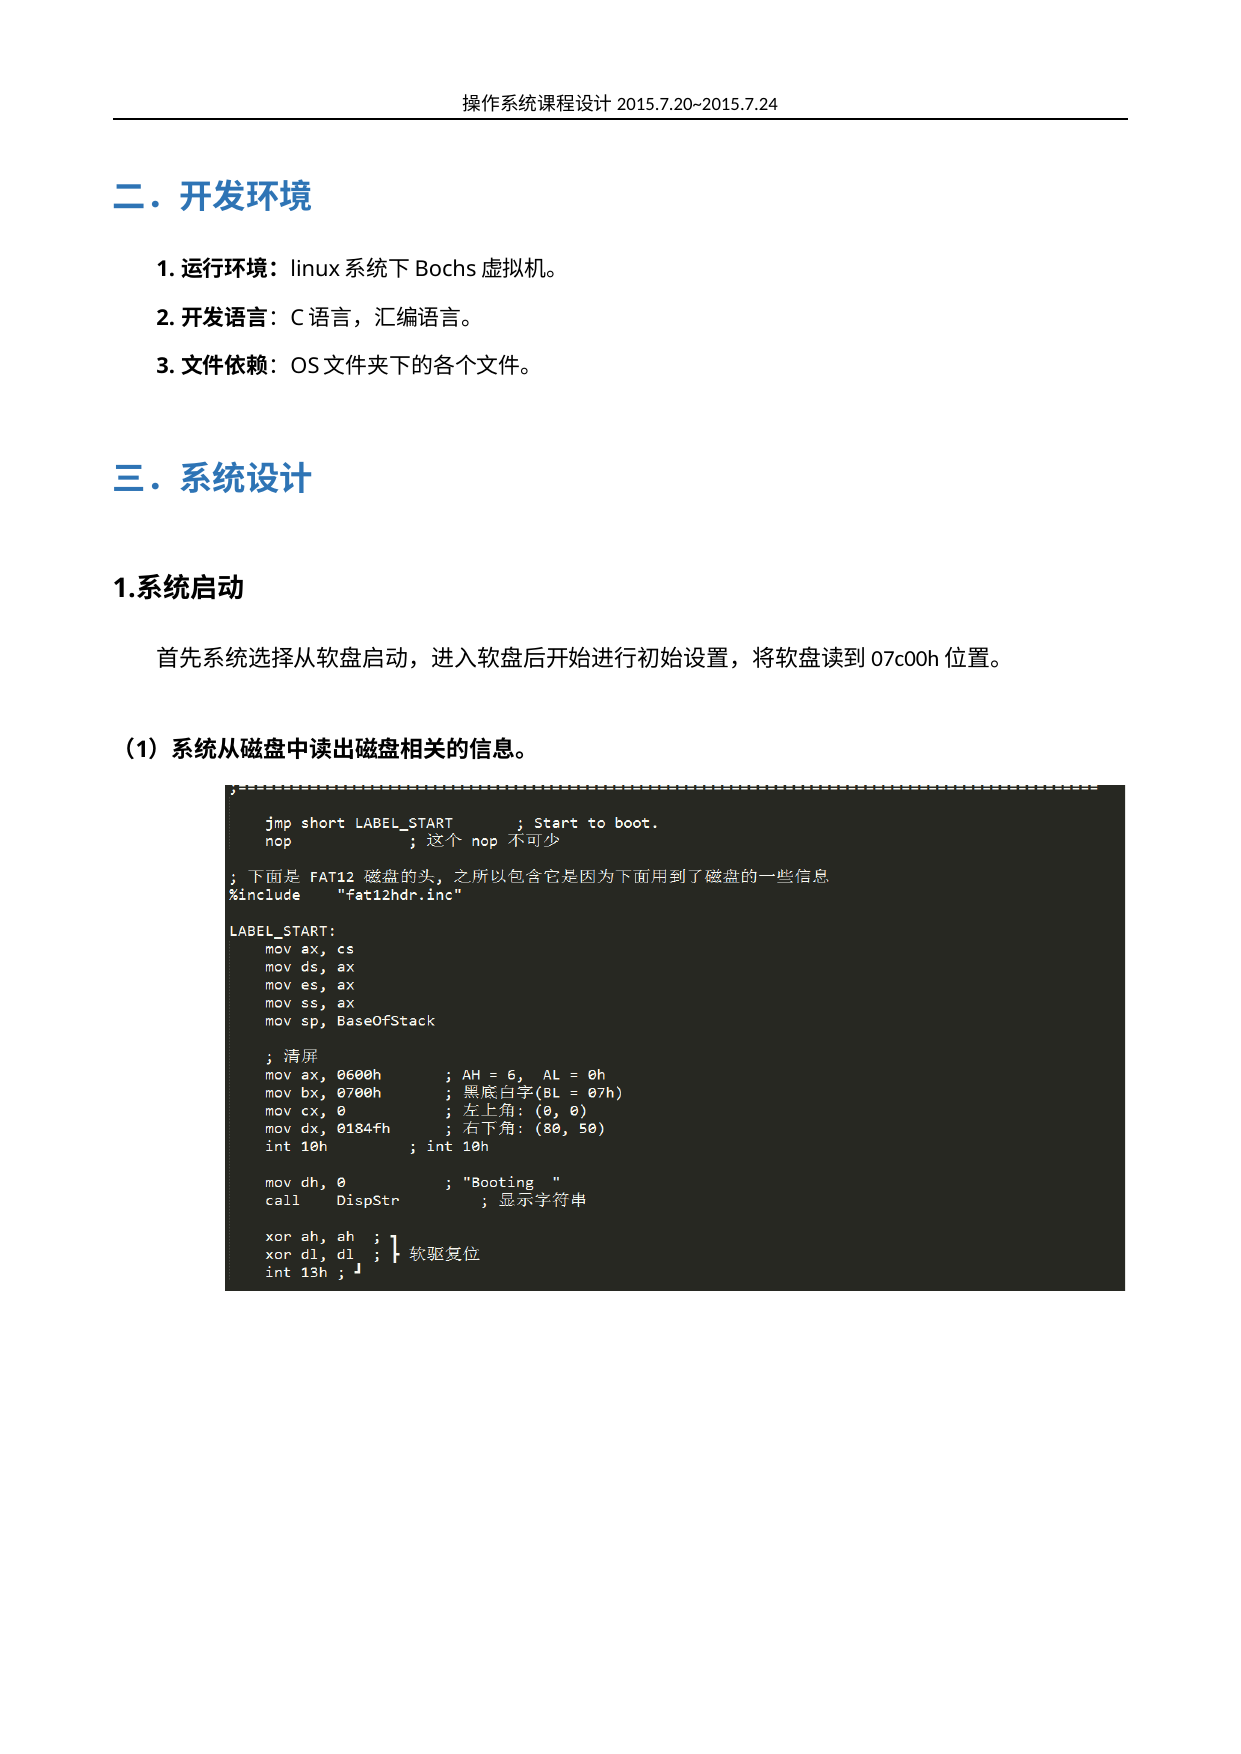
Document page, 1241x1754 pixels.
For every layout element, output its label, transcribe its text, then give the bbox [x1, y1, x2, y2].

subtitle （1）系统从磁盘中读出磁盘相关的信息。 [112, 715, 1128, 780]
text 首先系统选择从软盘启动，进入软盘后开始进行初始设置，将软盘读到07c00h位置。 [112, 624, 1128, 689]
subtitle 1.系统启动 [112, 553, 1128, 618]
subtitle 三．系统设计 [112, 443, 1128, 508]
picture [225, 785, 1125, 1291]
subtitle 二．开发环境 [112, 162, 1128, 227]
text 2. 开发语言：C语言，汇编语言。 [112, 299, 1128, 332]
text 1. 运行环境：linux系统下Bochs虚拟机。 [112, 251, 1128, 284]
text 3. 文件依赖：OS文件夹下的各个文件。 [112, 348, 1128, 380]
